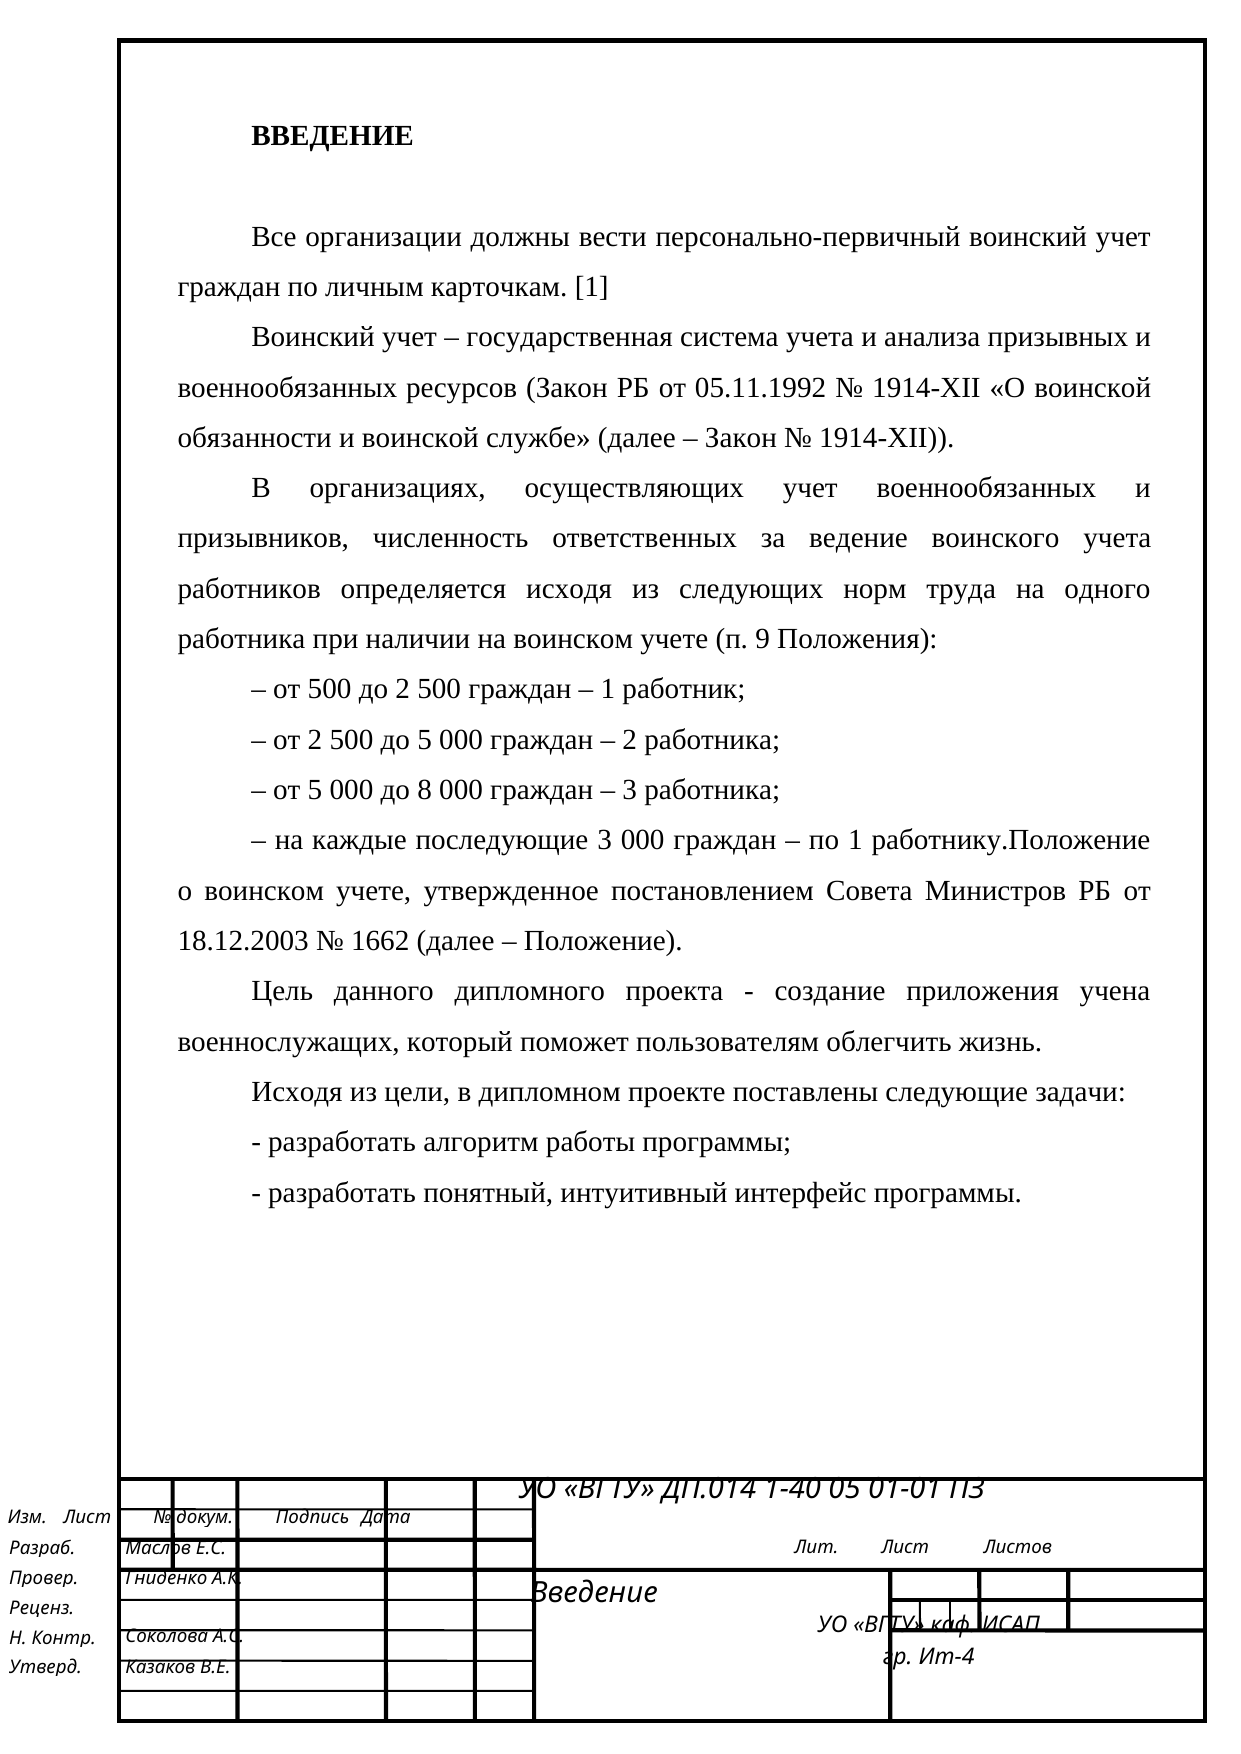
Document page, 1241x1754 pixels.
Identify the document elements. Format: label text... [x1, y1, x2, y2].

text – от 2 500 до 5 000 граждан – 2 работника; [177, 722, 1152, 755]
text - разработать алгоритм работы программы; [177, 1124, 1152, 1158]
text – от 500 до 2 500 граждан – 1 работник; [177, 672, 1152, 705]
text В организациях, осуществляющих учет военнообязанных и призывников, численность ответственных за ведение воинского учета работников определяется исходя из следующих норм труда на одного работника при наличии на воинском учете (п. 9 Положения): [177, 470, 1152, 655]
text Все организации должны вести персонально-первичный воинский учет граждан по личным карточкам. [1] [177, 219, 1152, 303]
text – от 5 000 до 8 000 граждан – 3 работника; [177, 772, 1152, 806]
text Цель данного дипломного проекта - создание приложения учена военнослужащих, который поможет пользователям облегчить жизнь. [177, 973, 1152, 1057]
text Воинский учет – государственная система учета и анализа призывных и военнообязанных ресурсов (Закон РБ от 05.11.1992 № 1914-XII «О воинской обязанности и воинской службе» (далее – Закон № 1914-XII)). [177, 319, 1152, 453]
text Исходя из цели, в дипломном проекте поставлены следующие задачи: [177, 1074, 1152, 1108]
text – на каждые последующие 3 000 граждан – по 1 работнику.Положение о воинском учете, утвержденное постановлением Совета Министров РБ от 18.12.2003 № 1662 (далее – Положение). [177, 822, 1152, 957]
text - разработать понятный, интуитивный интерфейс программы. [177, 1175, 1152, 1208]
text ВВЕДЕНИЕ [177, 118, 1152, 152]
